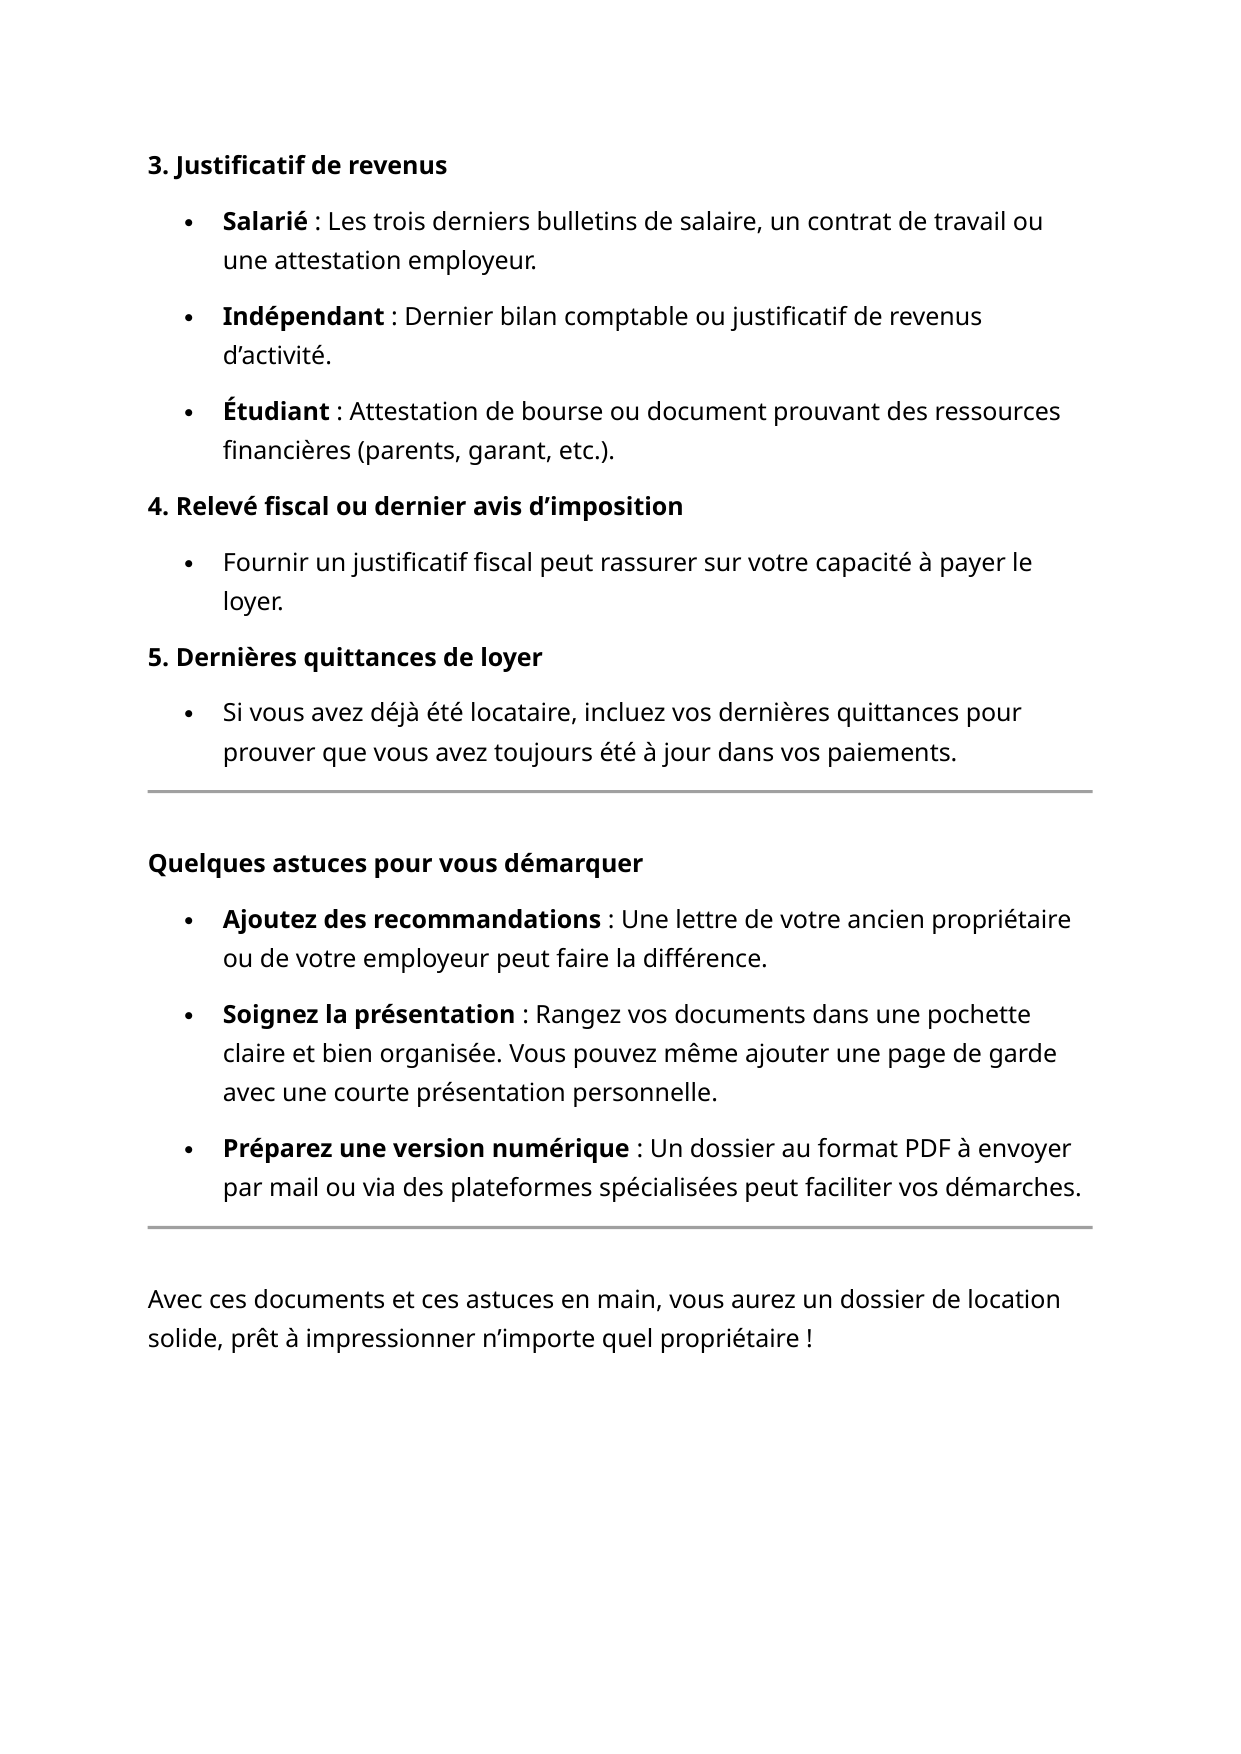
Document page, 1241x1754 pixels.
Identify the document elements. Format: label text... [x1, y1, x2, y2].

text 3. Justificatif de revenus [148, 148, 1093, 182]
list Préparez une version numérique : Un dossier au format PDF à envoyer par mail ou via des plateformes spécialisées peut faciliter vos démarches. [185, 1131, 1093, 1204]
list Indépendant : Dernier bilan comptable ou justificatif de revenus d’activité. [185, 298, 1093, 372]
text Quelques astuces pour vous démarquer [148, 846, 1093, 880]
list Salarié : Les trois derniers bulletins de salaire, un contrat de travail ou une attestation employeur. [185, 203, 1093, 277]
list Ajoutez des recommandations : Une lettre de votre ancien propriétaire ou de votre employeur peut faire la différence. [185, 902, 1093, 975]
list Fournir un justificatif fiscal peut rassurer sur votre capacité à payer le loyer. [185, 544, 1093, 617]
text 4. Relevé fiscal ou dernier avis d’imposition [148, 488, 1093, 522]
list Étudiant : Attestation de bourse ou document prouvant des ressources financières (parents, garant, etc.). [185, 393, 1093, 467]
list Si vous avez déjà été locataire, incluez vos dernières quittances pour prouver que vous avez toujours été à jour dans vos paiements. [185, 695, 1093, 768]
text 5. Dernières quittances de loyer [148, 639, 1093, 673]
list Soignez la présentation : Rangez vos documents dans une pochette claire et bien organisée. Vous pouvez même ajouter une page de garde avec une courte présentation personnelle. [185, 997, 1093, 1109]
text Avec ces documents et ces astuces en main, vous aurez un dossier de location solide, prêt à impressionner n’importe quel propriétaire ! [148, 1282, 1093, 1355]
